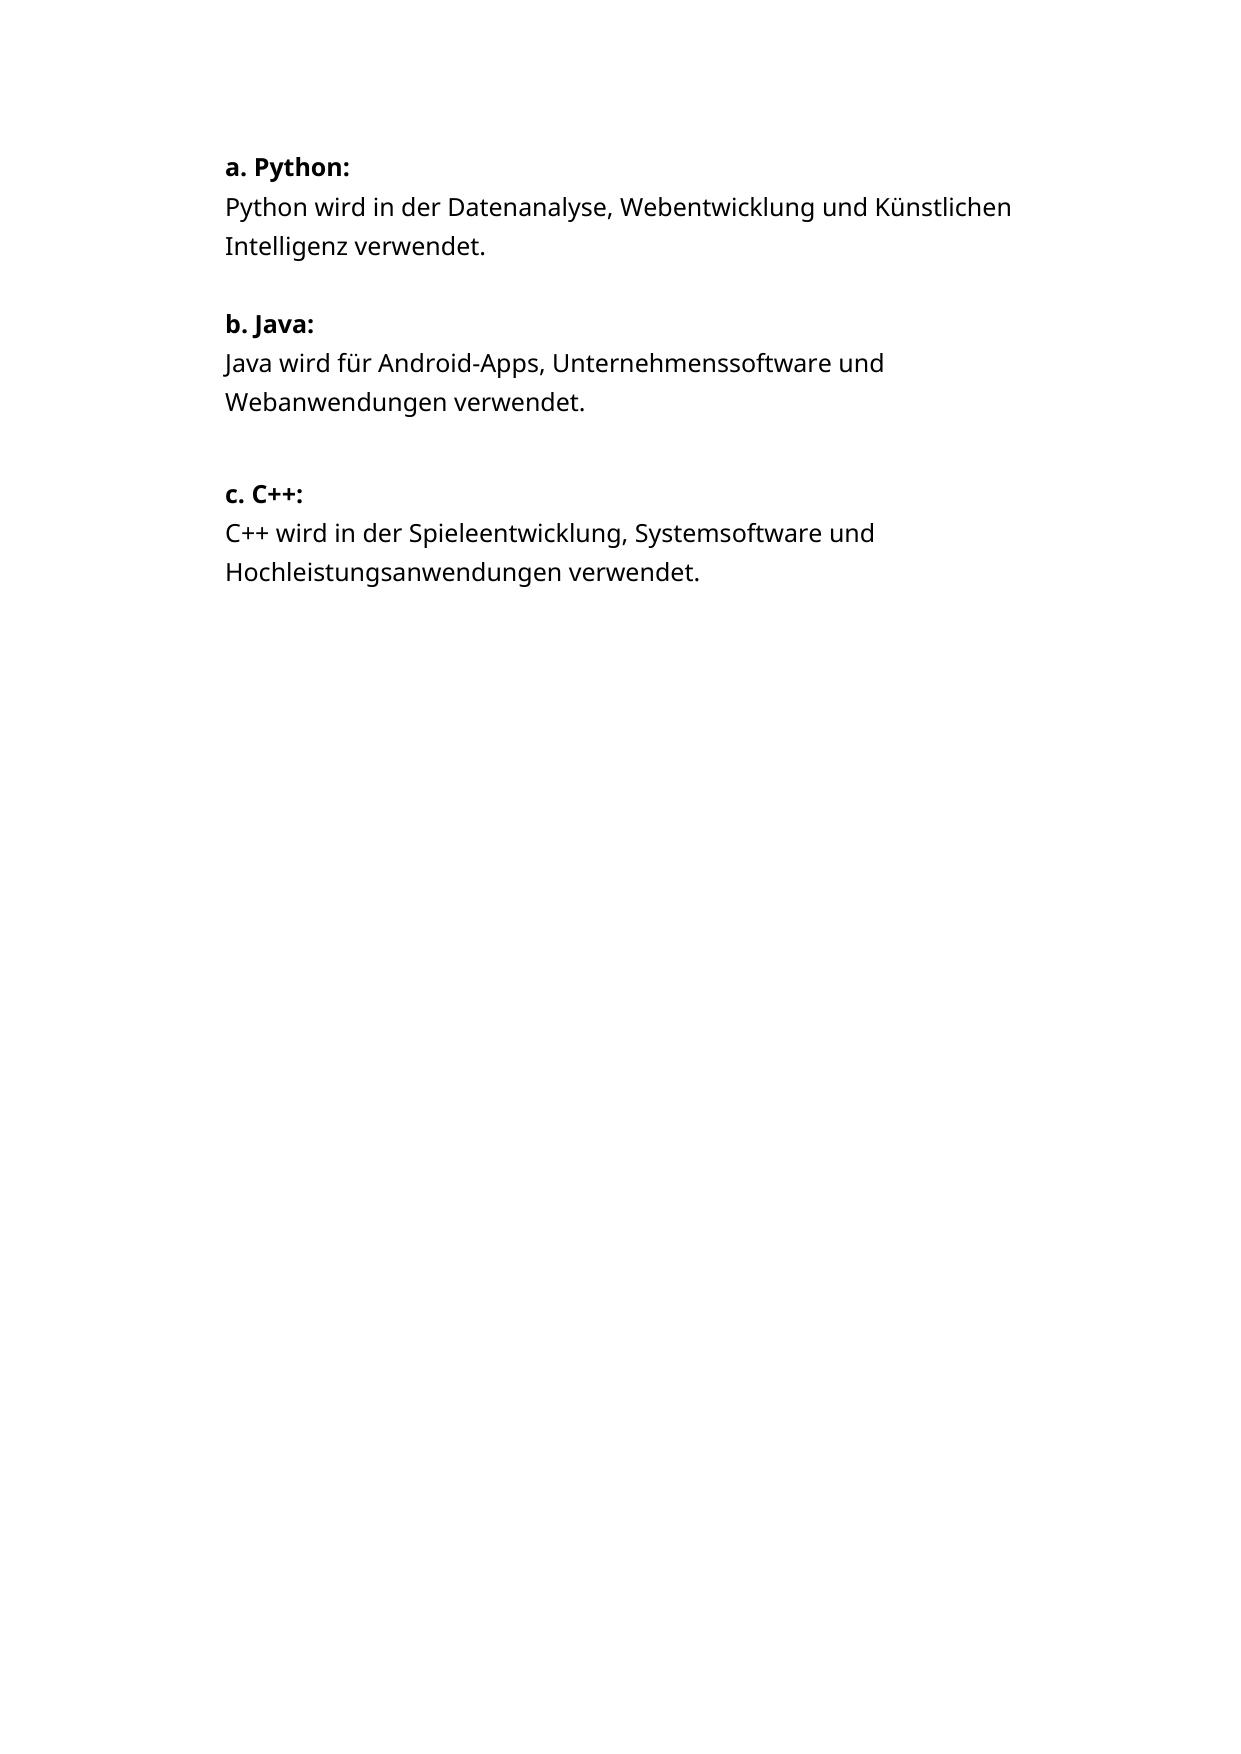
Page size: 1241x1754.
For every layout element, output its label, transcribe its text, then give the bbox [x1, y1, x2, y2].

text c. C++: C++ wird in der Spieleentwicklung, Systemsoftware und Hochleistungsanwendungen verwendet. [225, 477, 1090, 622]
text a. Python: Python wird in der Datenanalyse, Webentwicklung und Künstlichen Intelligenz verwendet. b. Java: Java wird für Android-Apps, Unternehmenssoftware und Webanwendungen verwendet. [225, 150, 1090, 452]
